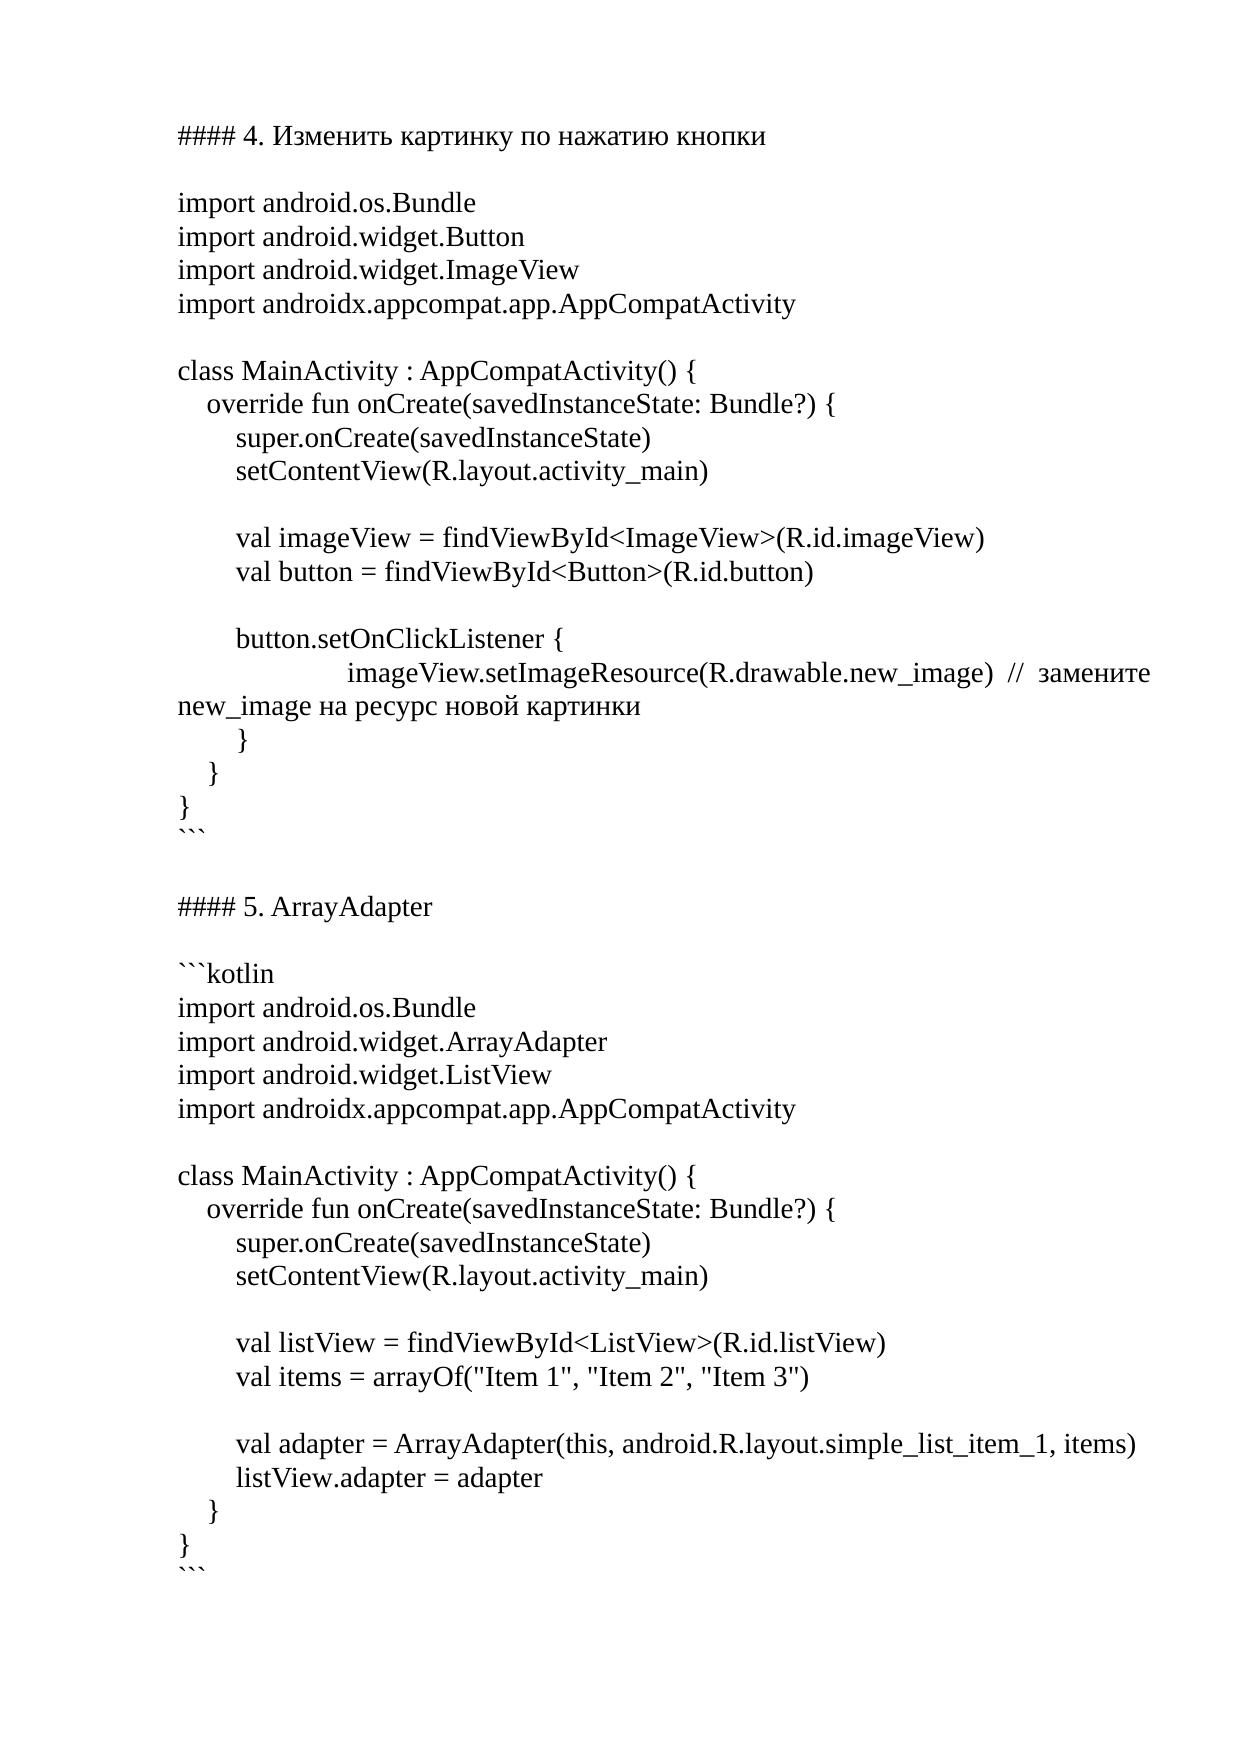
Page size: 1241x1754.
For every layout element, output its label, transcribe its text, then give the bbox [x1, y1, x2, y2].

text super.onCreate(savedInstanceState) [177, 1225, 1152, 1258]
text override fun onCreate(savedInstanceState: Bundle?) { [177, 1191, 1152, 1225]
text class MainActivity : AppCompatActivity() { [177, 353, 1152, 386]
text import android.widget.ArrayAdapter [177, 1024, 1152, 1057]
text } [177, 1493, 1152, 1527]
text import android.os.Bundle [177, 990, 1152, 1024]
text } [177, 1527, 1152, 1560]
text import android.widget.ListView [177, 1057, 1152, 1091]
text } [177, 789, 1152, 822]
text class MainActivity : AppCompatActivity() { [177, 1158, 1152, 1191]
text import android.widget.ImageView [177, 252, 1152, 286]
text val items = arrayOf("Item 1", "Item 2", "Item 3") [177, 1359, 1152, 1393]
text import androidx.appcompat.app.AppCompatActivity [177, 1091, 1152, 1124]
text imageView.setImageResource(R.drawable.new_image) // замените new_image на ресурс новой картинки [177, 655, 1152, 722]
text setContentView(R.layout.activity_main) [177, 1258, 1152, 1292]
text super.onCreate(savedInstanceState) [177, 420, 1152, 453]
text listView.adapter = adapter [177, 1460, 1152, 1493]
text setContentView(R.layout.activity_main) [177, 453, 1152, 487]
text ``` [177, 822, 1152, 856]
text override fun onCreate(savedInstanceState: Bundle?) { [177, 386, 1152, 420]
text val listView = findViewById<ListView>(R.id.listView) [177, 1326, 1152, 1359]
text import android.widget.Button [177, 219, 1152, 252]
text ``` [177, 1560, 1152, 1594]
text import android.os.Bundle [177, 185, 1152, 219]
text #### 5. ArrayAdapter [177, 889, 1152, 923]
text import androidx.appcompat.app.AppCompatActivity [177, 286, 1152, 319]
text #### 4. Изменить картинку по нажатию кнопки [177, 118, 1152, 152]
text val adapter = ArrayAdapter(this, android.R.layout.simple_list_item_1, items) [177, 1426, 1152, 1460]
text val button = findViewById<Button>(R.id.button) [177, 554, 1152, 588]
text } [177, 722, 1152, 755]
text val imageView = findViewById<ImageView>(R.id.imageView) [177, 521, 1152, 554]
text } [177, 755, 1152, 789]
text button.setOnClickListener { [177, 621, 1152, 655]
text ```kotlin [177, 957, 1152, 990]
